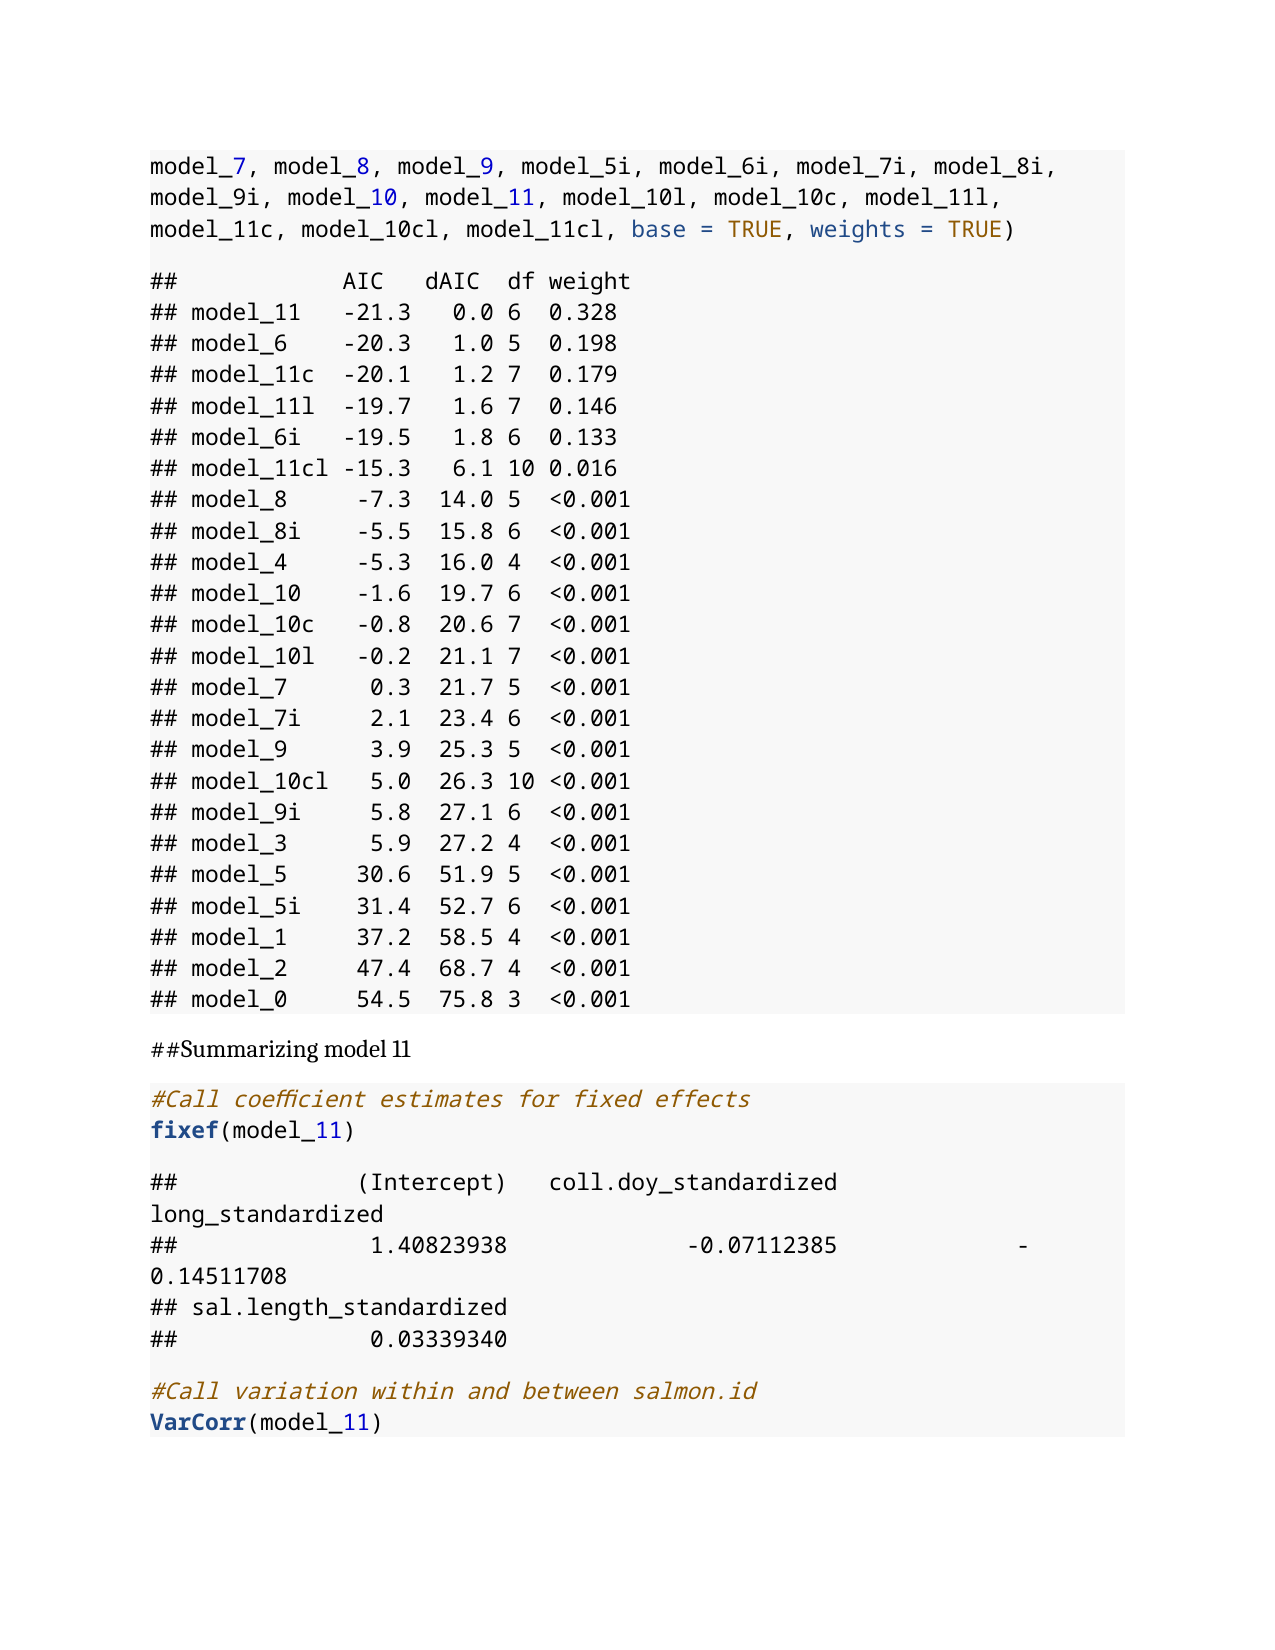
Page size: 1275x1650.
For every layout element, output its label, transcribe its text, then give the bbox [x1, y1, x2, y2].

text #Call variation within and between salmon.id VarCorr(model_11) [150, 1374, 1125, 1437]
text #Call coeﬃcient estimates for fixed effects fixef(model_11) [356, 1083, 1125, 1145]
text ##Summarizing model 11 [150, 1035, 1125, 1064]
text ## (Intercept) coll.doy_standardized long_standardized ## 1.40823938 -0.07112385 -0.14511708 ## sal.length_standardized ## 0.03339340 [150, 1166, 1125, 1354]
text ## AIC dAIC df weight ## model_11 -21.3 0.0 6 0.328 ## model_6 -20.3 1.0 5 0.198 ## model_11c -20.1 1.2 7 0.179 ## model_11l -19.7 1.6 7 0.146 ## model_6i -19.5 1.8 6 0.133 ## model_11cl -15.3 6.1 10 0.016 ## model_8 -7.3 14.0 5 <0.001 ## model_8i -5.5 15.8 6 <0.001 ## model_4 -5.3 16.0 4 <0.001 ## model_10 -1.6 19.7 6 <0.001 ## model_10c -0.8 20.6 7 <0.001 ## model_10l -0.2 21.1 7 <0.001 ## model_7 0.3 21.7 5 <0.001 ## model_7i 2.1 23.4 6 <0.001 ## model_9 3.9 25.3 5 <0.001 ## model_10cl 5.0 26.3 10 <0.001 ## model_9i 5.8 27.1 6 <0.001 ## model_3 5.9 27.2 4 <0.001 ## model_5 30.6 51.9 5 <0.001 ## model_5i 31.4 52.7 6 <0.001 ## model_1 37.2 58.5 4 <0.001 ## model_2 47.4 68.7 4 <0.001 ## model_0 54.5 75.8 3 <0.001 [150, 264, 1125, 1014]
